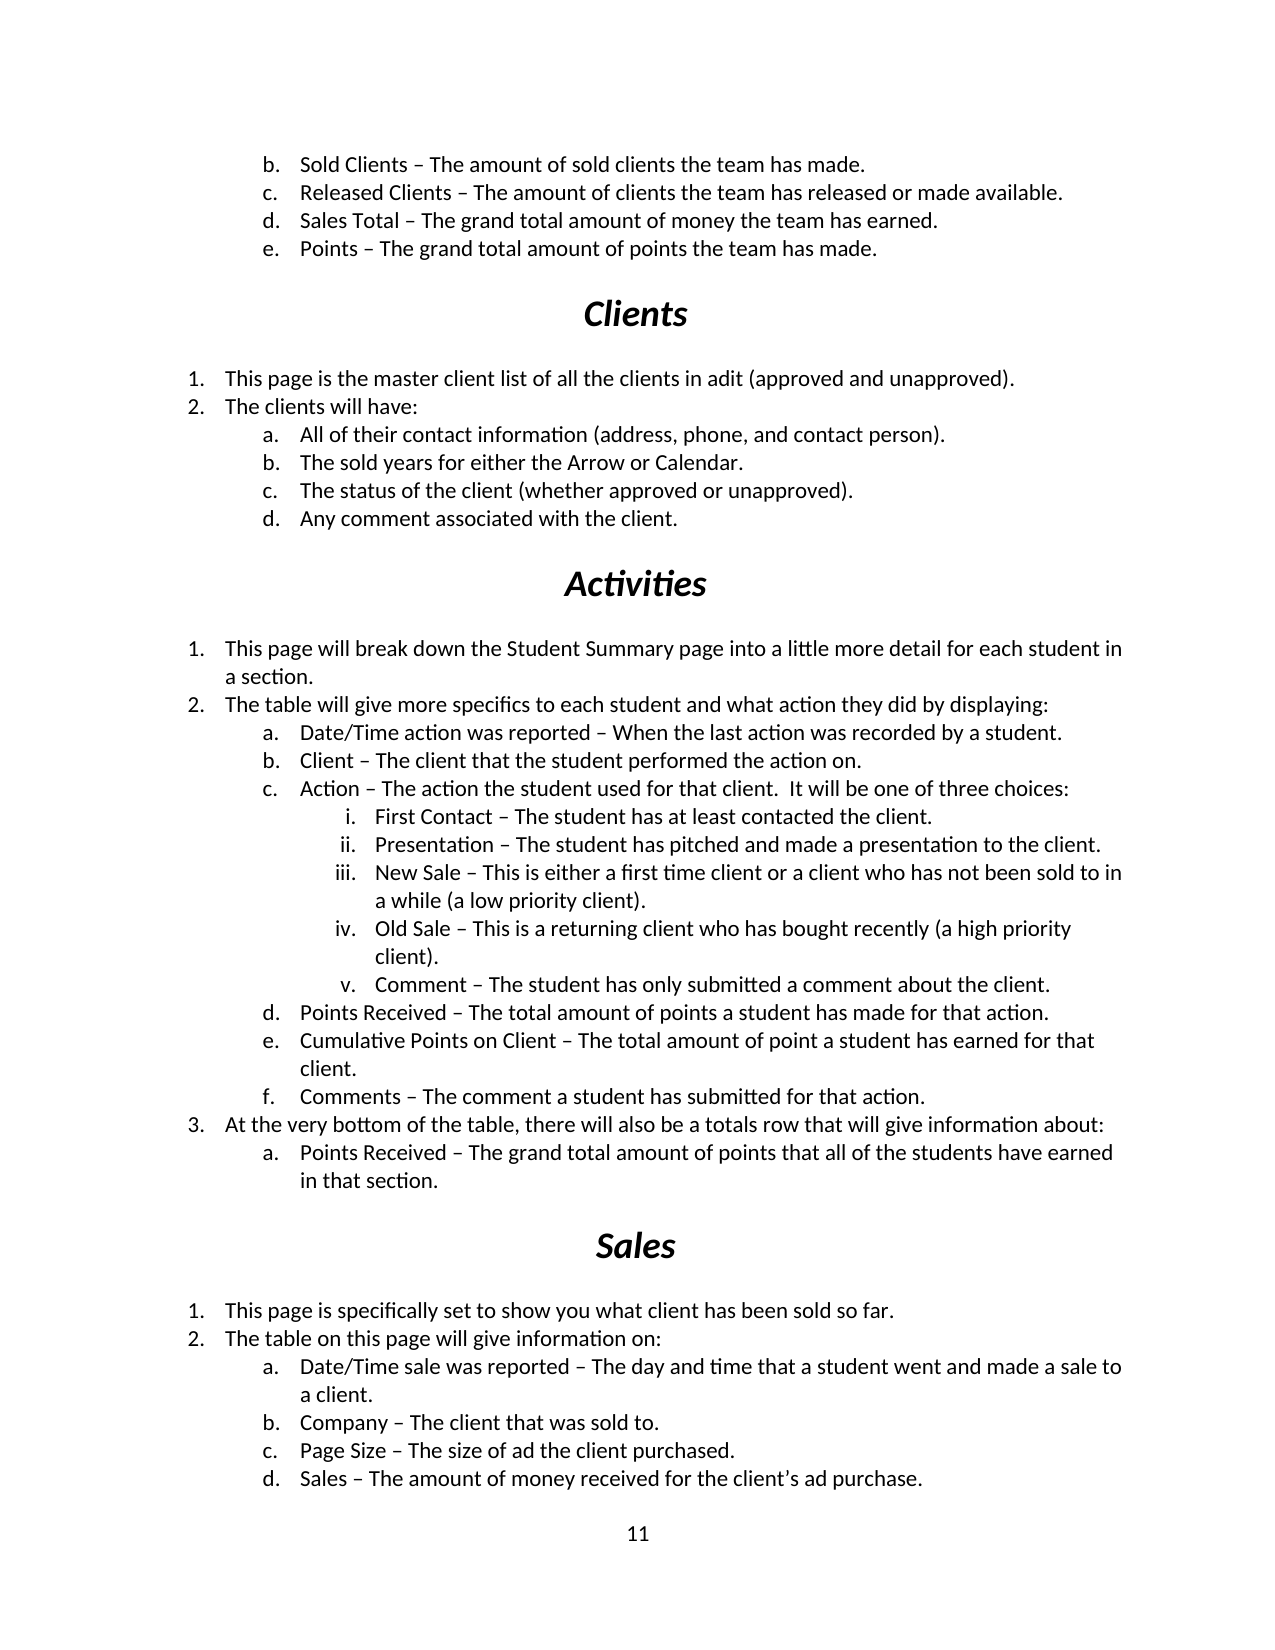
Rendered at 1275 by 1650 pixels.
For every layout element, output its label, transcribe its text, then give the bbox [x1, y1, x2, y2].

list Released Clients – The amount of clients the team has released or made available. [262, 178, 1125, 206]
list Sold Clients – The amount of sold clients the team has made. [262, 150, 1125, 178]
list The sold years for either the Arrow or Calendar. [262, 448, 1125, 476]
list The clients will have: [187, 392, 1125, 420]
list The table will give more specifics to each student and what action they did by displaying: [187, 690, 1125, 718]
list Sales Total – The grand total amount of money the team has earned. [262, 206, 1125, 234]
list Sales – The amount of money received for the client’s ad purchase. [262, 1464, 1125, 1492]
list Comment – The student has only submitted a comment about the client. [356, 970, 1125, 998]
list Cumulative Points on Client – The total amount of point a student has earned for that client. [262, 1026, 1125, 1082]
list Action – The action the student used for that client. It will be one of three choices: [262, 774, 1125, 802]
text Clients [150, 290, 1125, 336]
list Points – The grand total amount of points the team has made. [262, 234, 1125, 262]
list This page is the master client list of all the clients in adit (approved and unapproved). [187, 364, 1125, 392]
list Client – The client that the student performed the action on. [262, 746, 1125, 774]
list This page is specifically set to show you what client has been sold so far. [187, 1296, 1125, 1324]
list Points Received – The grand total amount of points that all of the students have earned in that section. [262, 1138, 1125, 1194]
list First Contact – The student has at least contacted the client. [356, 802, 1125, 830]
list Comments – The comment a student has submitted for that action. [262, 1082, 1125, 1110]
list Old Sale – This is a returning client who has bought recently (a high priority client). [356, 914, 1125, 970]
text Activities [150, 560, 1125, 606]
list The status of the client (whether approved or unapproved). [262, 476, 1125, 504]
list Points Received – The total amount of points a student has made for that action. [262, 998, 1125, 1026]
list Date/Time sale was reported – The day and time that a student went and made a sale to a client. [262, 1352, 1125, 1408]
text Sales [150, 1222, 1125, 1268]
list Any comment associated with the client. [262, 504, 1125, 532]
list Presentation – The student has pitched and made a presentation to the client. [356, 830, 1125, 858]
list This page will break down the Student Summary page into a little more detail for each student in a section. [187, 634, 1125, 690]
list Date/Time action was reported – When the last action was recorded by a student. [262, 718, 1125, 746]
list Company – The client that was sold to. [262, 1408, 1125, 1436]
list New Sale – This is either a first time client or a client who has not been sold to in a while (a low priority client). [356, 858, 1125, 914]
list All of their contact information (address, phone, and contact person). [262, 420, 1125, 448]
list The table on this page will give information on: [187, 1324, 1125, 1352]
list At the very bottom of the table, there will also be a totals row that will give information about: [187, 1110, 1125, 1138]
list Page Size – The size of ad the client purchased. [262, 1436, 1125, 1464]
